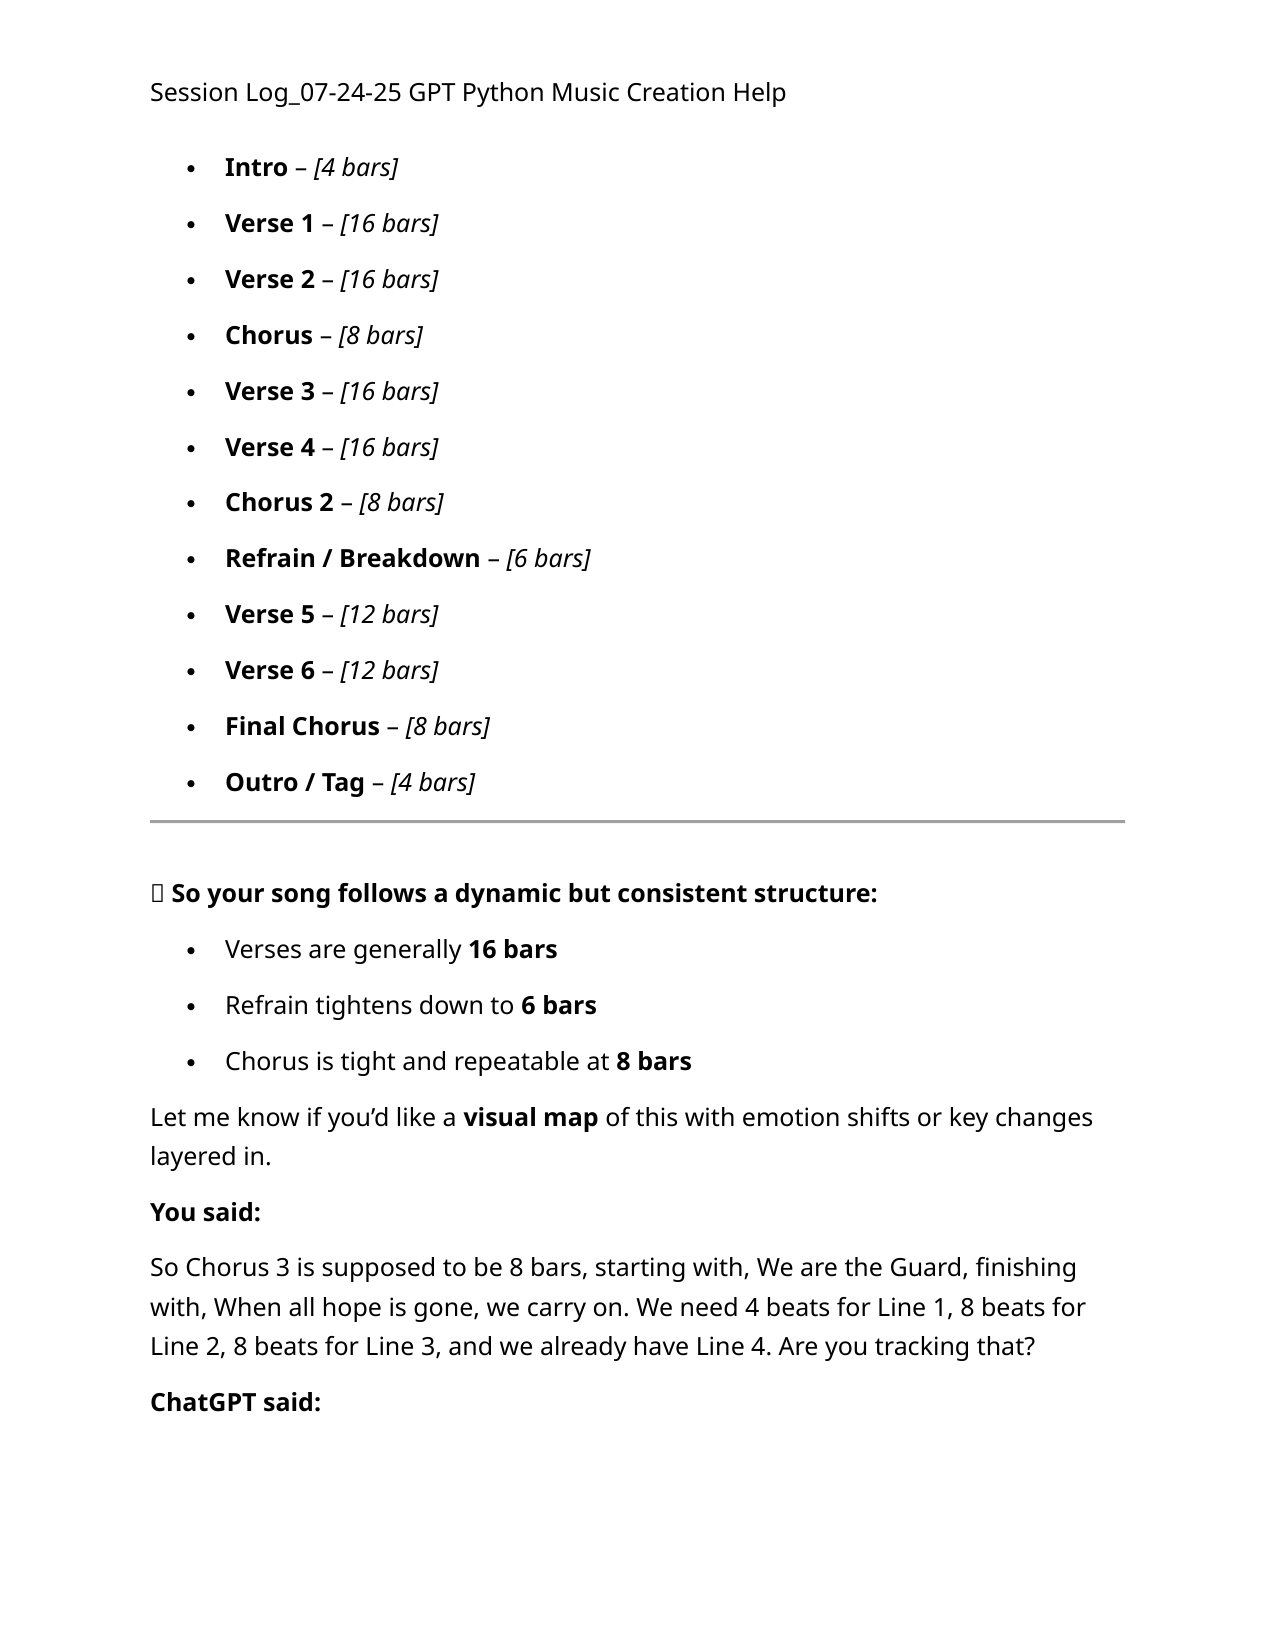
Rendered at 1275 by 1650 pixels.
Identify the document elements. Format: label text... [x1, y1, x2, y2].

list Intro – [4 bars] [187, 150, 1125, 184]
list Verse 2 – [16 bars] [187, 262, 1125, 296]
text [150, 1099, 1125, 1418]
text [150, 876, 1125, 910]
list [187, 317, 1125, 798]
list Verse 1 – [16 bars] [187, 206, 1125, 240]
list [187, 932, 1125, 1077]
